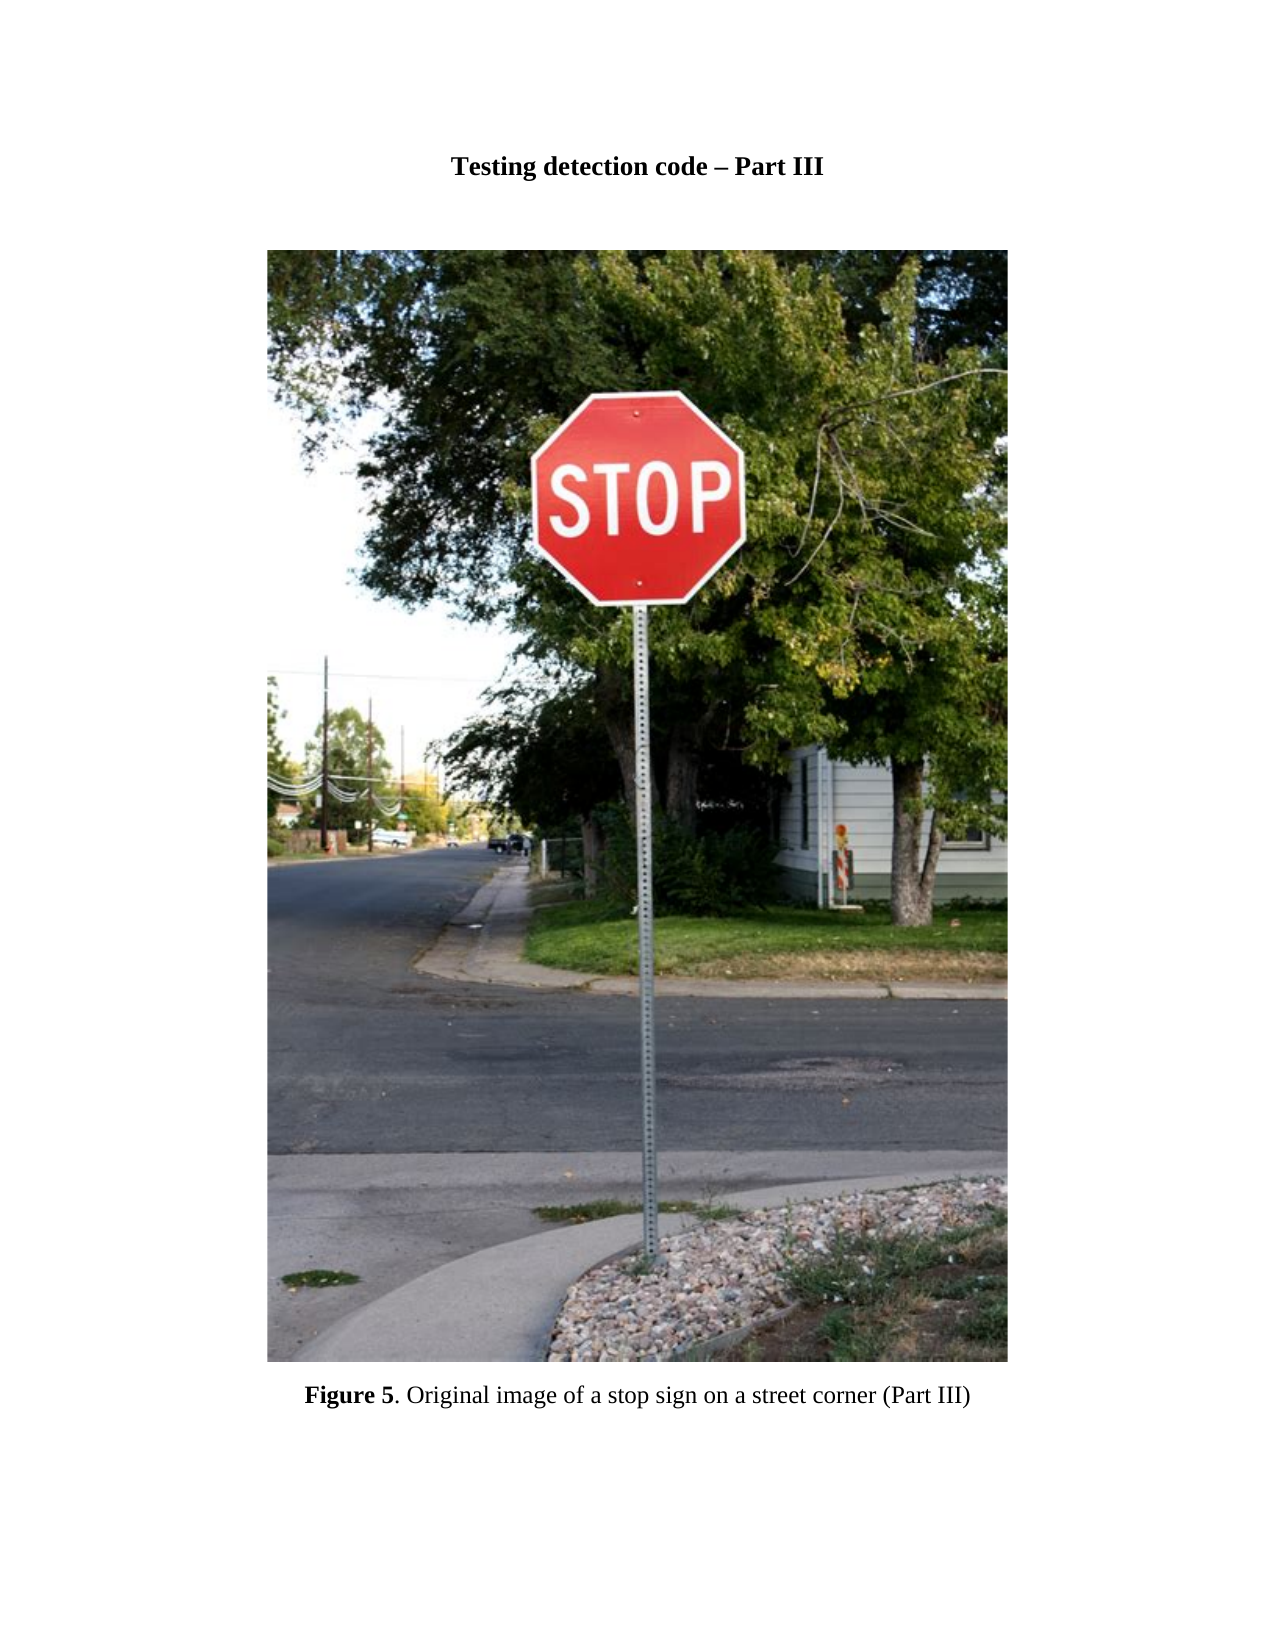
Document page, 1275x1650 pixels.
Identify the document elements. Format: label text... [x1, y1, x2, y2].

picture [267, 250, 1008, 1362]
text Figure 5. Original image of a stop sign on a street corner (Part III) [150, 1380, 1125, 1409]
text Testing detection code – Part III [150, 150, 1125, 181]
